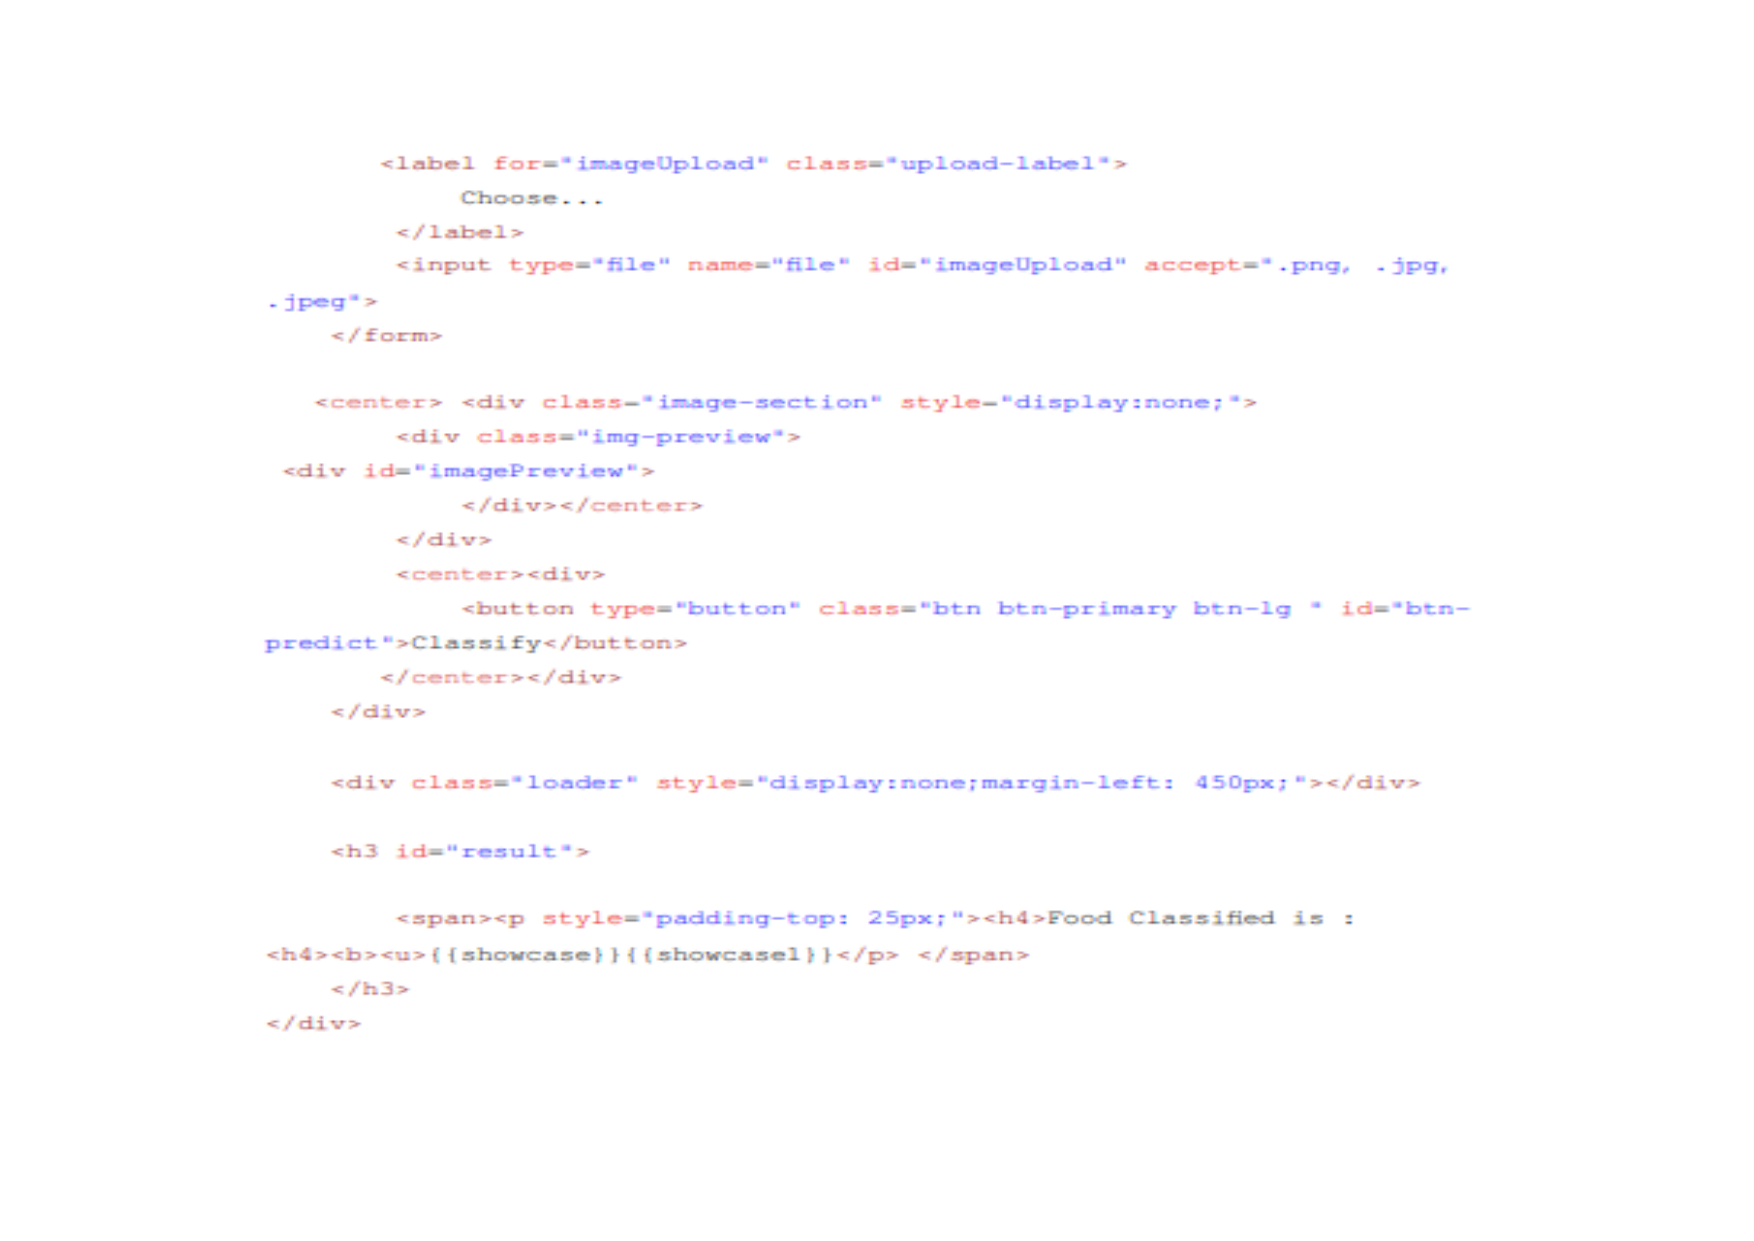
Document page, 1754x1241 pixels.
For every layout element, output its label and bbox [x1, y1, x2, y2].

picture [228, 102, 1556, 1092]
